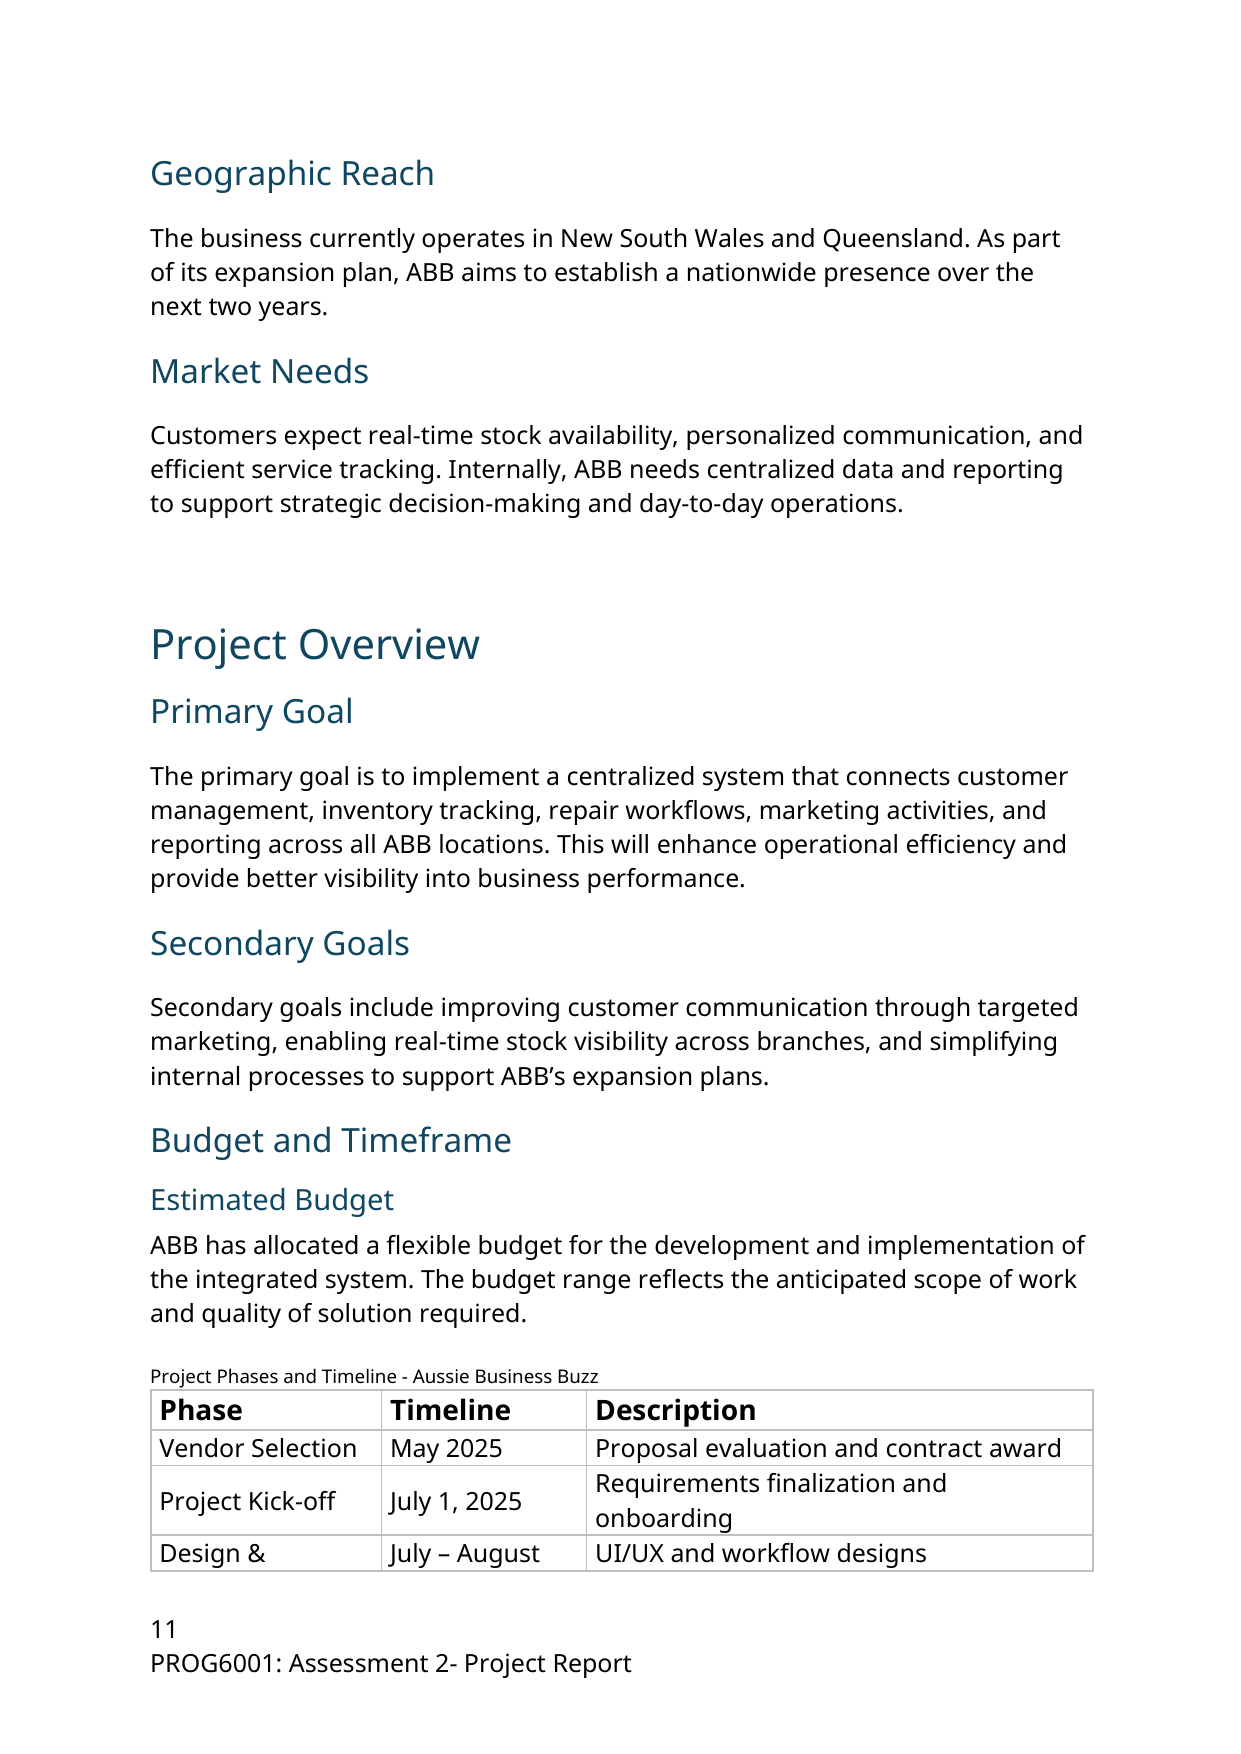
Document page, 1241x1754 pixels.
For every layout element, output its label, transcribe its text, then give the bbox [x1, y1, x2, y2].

subtitle Budget and Timeframe [150, 1117, 1090, 1163]
text The primary goal is to implement a centralized system that connects customer management, inventory tracking, repair workflows, marketing activities, and reporting across all ABB locations. This will enhance operational efficiency and provide better visibility into business performance. [150, 758, 1090, 894]
table_header Description [587, 1391, 1092, 1429]
table_header Phase [152, 1391, 381, 1429]
table_cell July 1, 2025 [382, 1466, 586, 1534]
table_cell UI/UX and workflow designs [587, 1536, 1092, 1570]
subtitle Market Needs [150, 348, 1090, 393]
table_cell Proposal evaluation and contract award [587, 1431, 1092, 1464]
text ABB has allocated a flexible budget for the development and implementation of the integrated system. The budget range reflects the anticipated scope of work and quality of solution required. Project Phases and Timeline - Aussie Business Buzz [150, 1227, 1090, 1389]
subtitle Primary Goal [150, 688, 1090, 733]
subtitle Secondary Goals [150, 919, 1090, 965]
table_cell Design & Prototyping [152, 1536, 381, 1570]
text The business currently operates in New South Wales and Queensland. As part of its expansion plan, ABB aims to establish a nationwide presence over the next two years. [150, 220, 1090, 323]
table_header Timeline [382, 1391, 586, 1429]
text Secondary goals include improving customer communication through targeted marketing, enabling real-time stock visibility across branches, and simplifying internal processes to support ABB’s expansion plans. [150, 990, 1090, 1092]
subtitle Geographic Reach [150, 150, 1090, 195]
subtitle Project Overview [150, 558, 1090, 671]
table_cell July – August 2025 [382, 1536, 586, 1570]
table_cell Requirements finalization and onboarding [587, 1466, 1092, 1534]
text Customers expect real-time stock availability, personalized communication, and efficient service tracking. Internally, ABB needs centralized data and reporting to support strategic decision-making and day-to-day operations. [150, 418, 1090, 520]
table_cell Project Kick-off [152, 1466, 381, 1534]
subtitle Estimated Budget [150, 1179, 1090, 1219]
table_cell May 2025 [382, 1431, 586, 1464]
table_cell Vendor Selection [152, 1431, 381, 1464]
